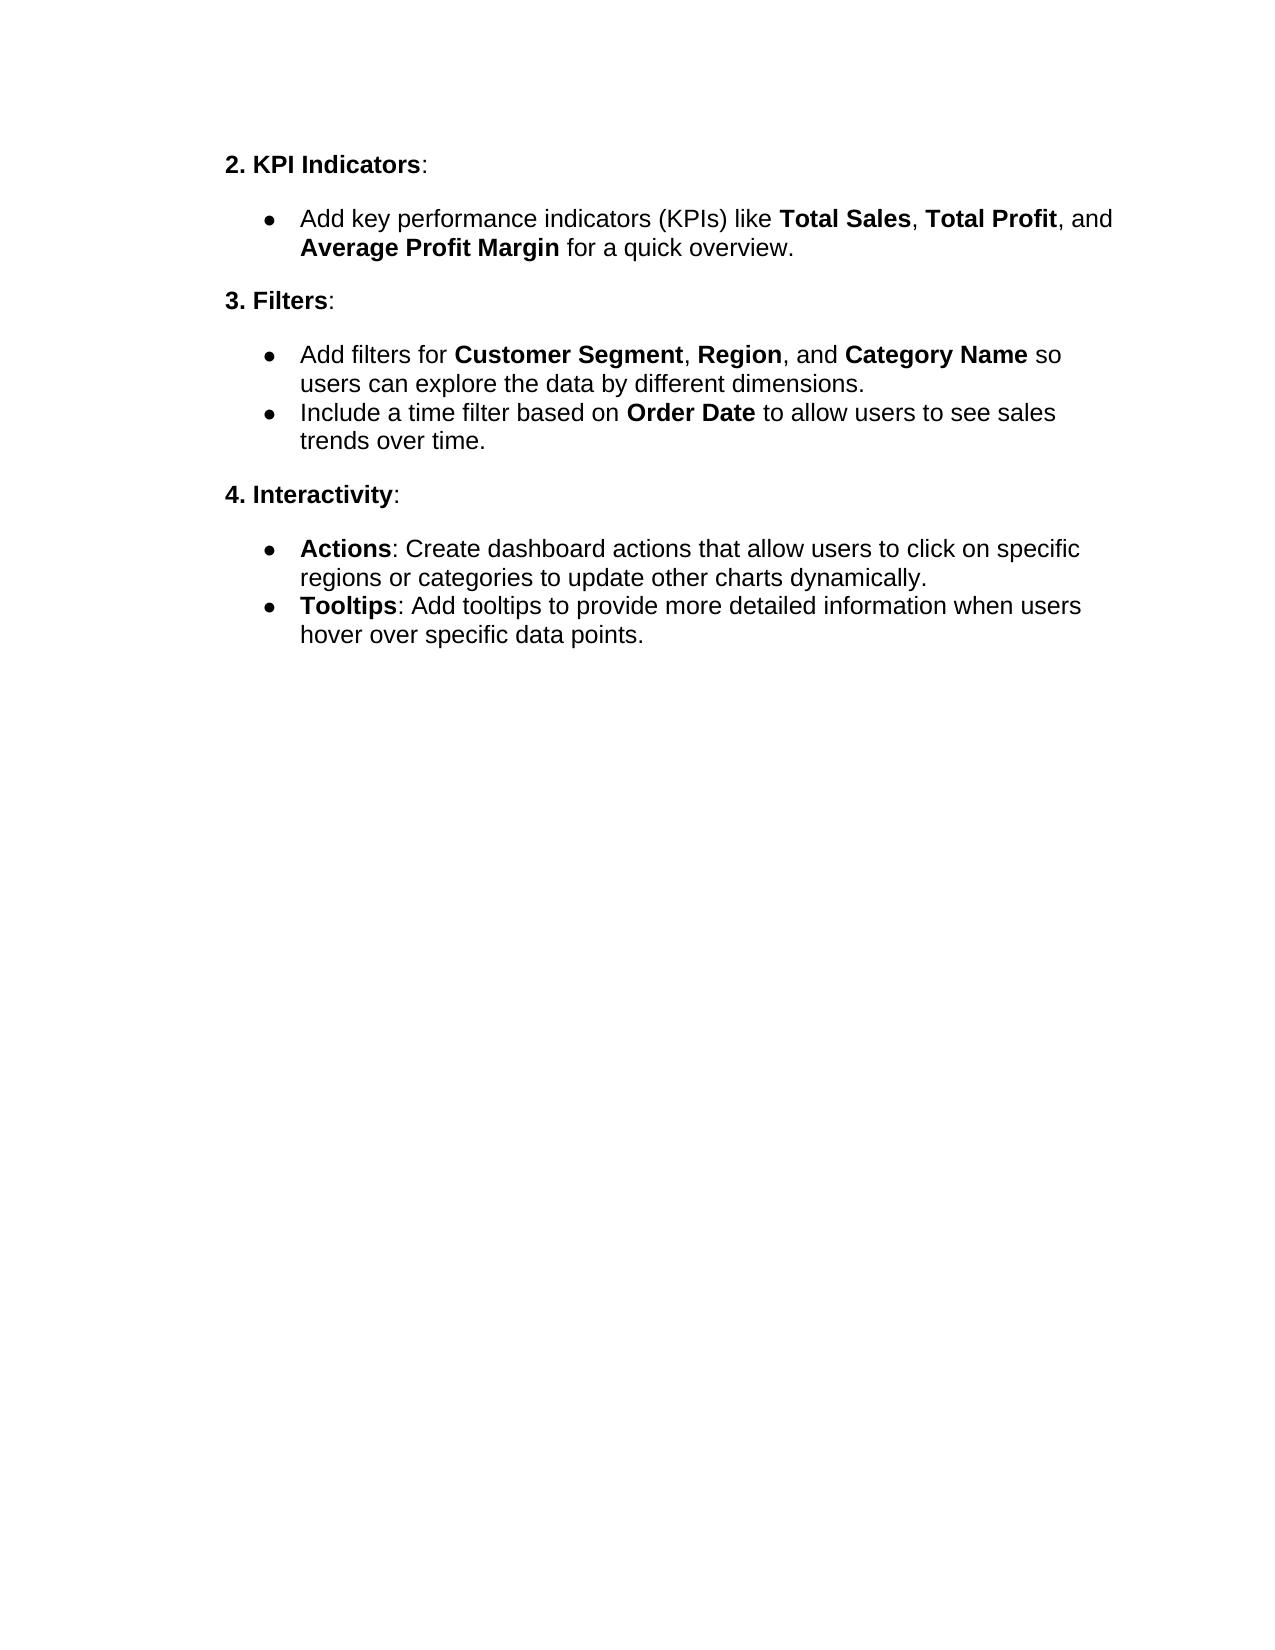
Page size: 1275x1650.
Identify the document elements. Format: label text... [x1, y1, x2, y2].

text 4. Interactivity: [225, 480, 1125, 509]
list Actions: Create dashboard actions that allow users to click on specific regions or categories to update other charts dynamically. [262, 534, 1125, 591]
text 3. Filters: [225, 286, 1125, 315]
text 2. KPI Indicators: [225, 150, 1125, 179]
list Include a time filter based on Order Date to allow users to see sales trends over time. [262, 397, 1125, 455]
list Add filters for Customer Segment, Region, and Category Name so users can explore the data by different dimensions. [262, 340, 1125, 397]
list Add key performance indicators (KPIs) like Total Sales, Total Profit, and Average Profit Margin for a quick overview. [262, 204, 1125, 261]
list Tooltips: Add tooltips to provide more detailed information when users hover over specific data points. [262, 591, 1125, 649]
